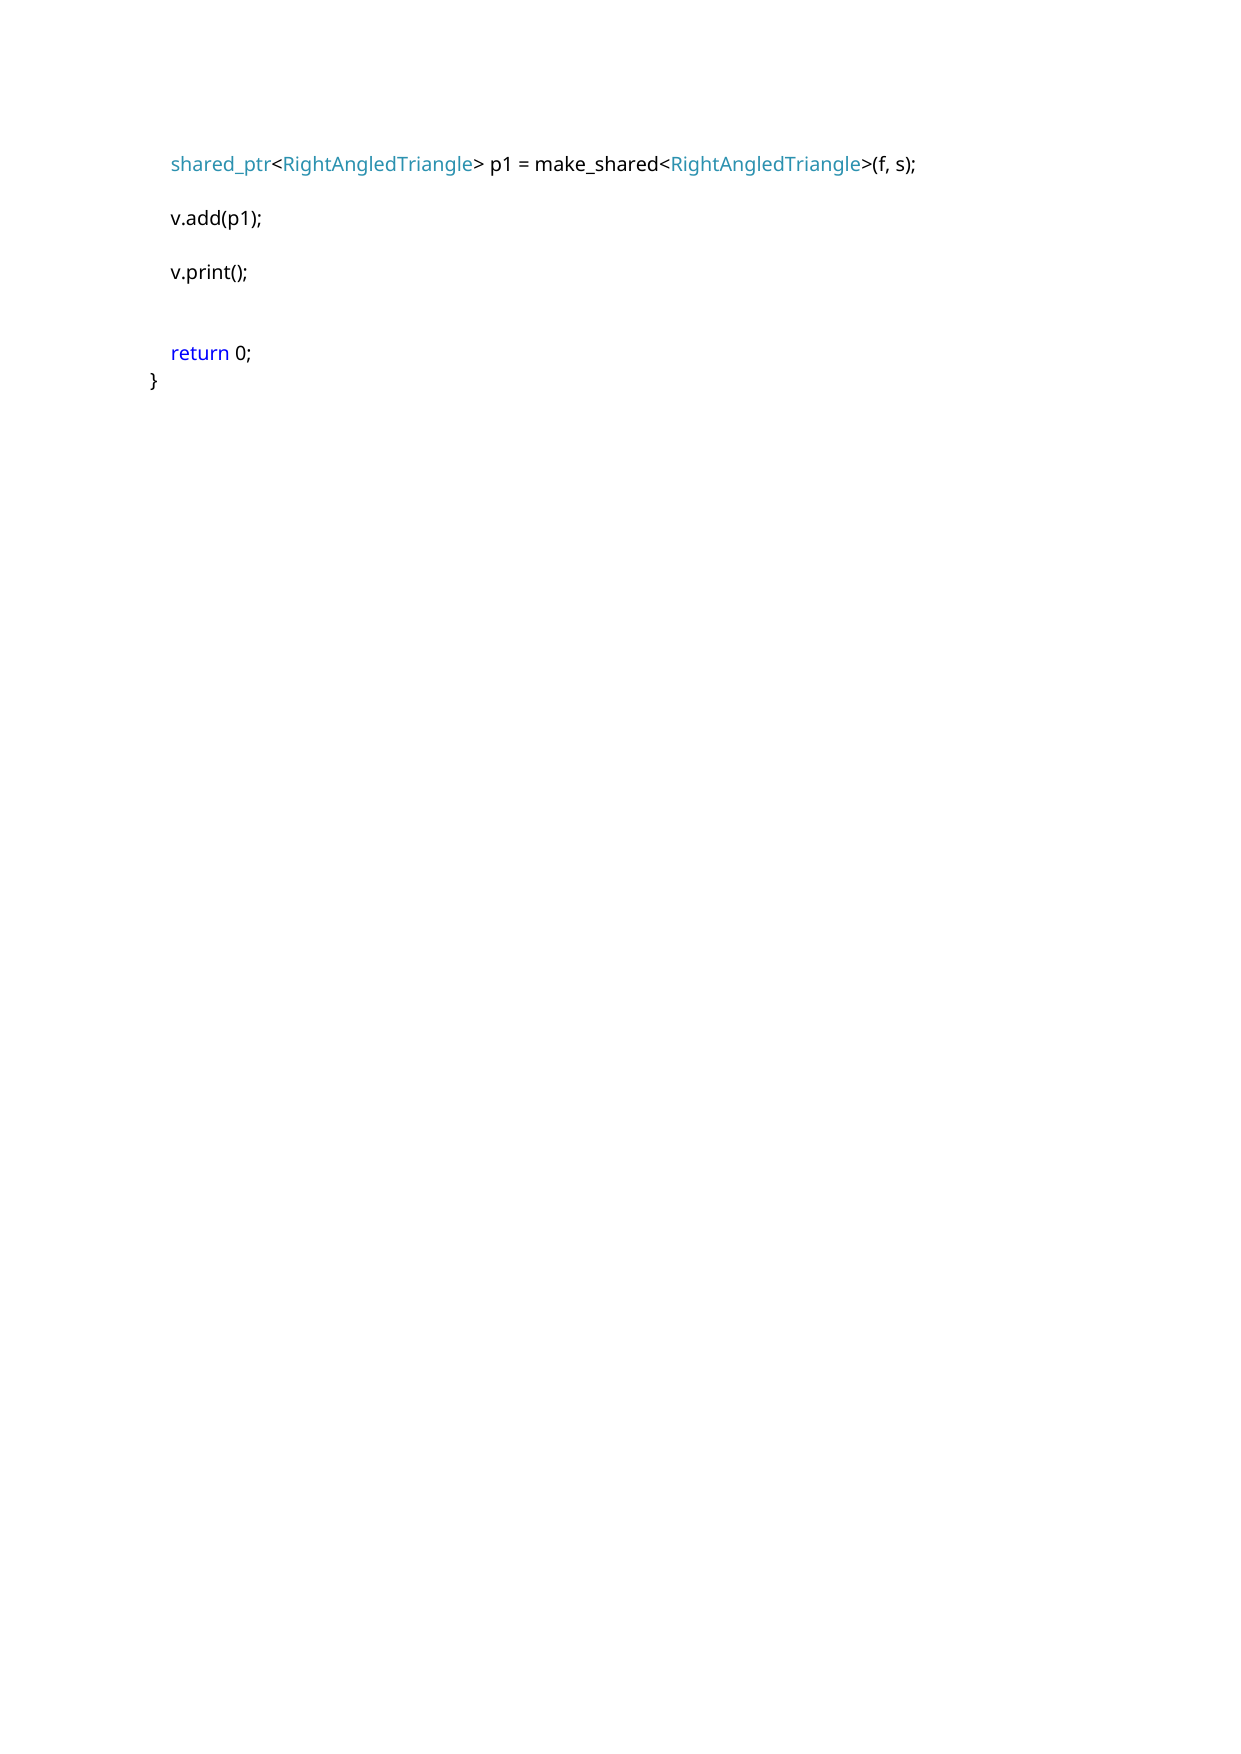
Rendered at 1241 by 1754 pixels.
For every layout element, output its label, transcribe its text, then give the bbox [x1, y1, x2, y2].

text v.add(p1); [150, 204, 1090, 231]
text shared_ptr<RightAngledTriangle> p1 = make_shared<RightAngledTriangle>(f, s); [150, 150, 1090, 177]
text return 0; [150, 339, 1090, 366]
text v.print(); [150, 258, 1090, 285]
text } [150, 366, 1090, 393]
